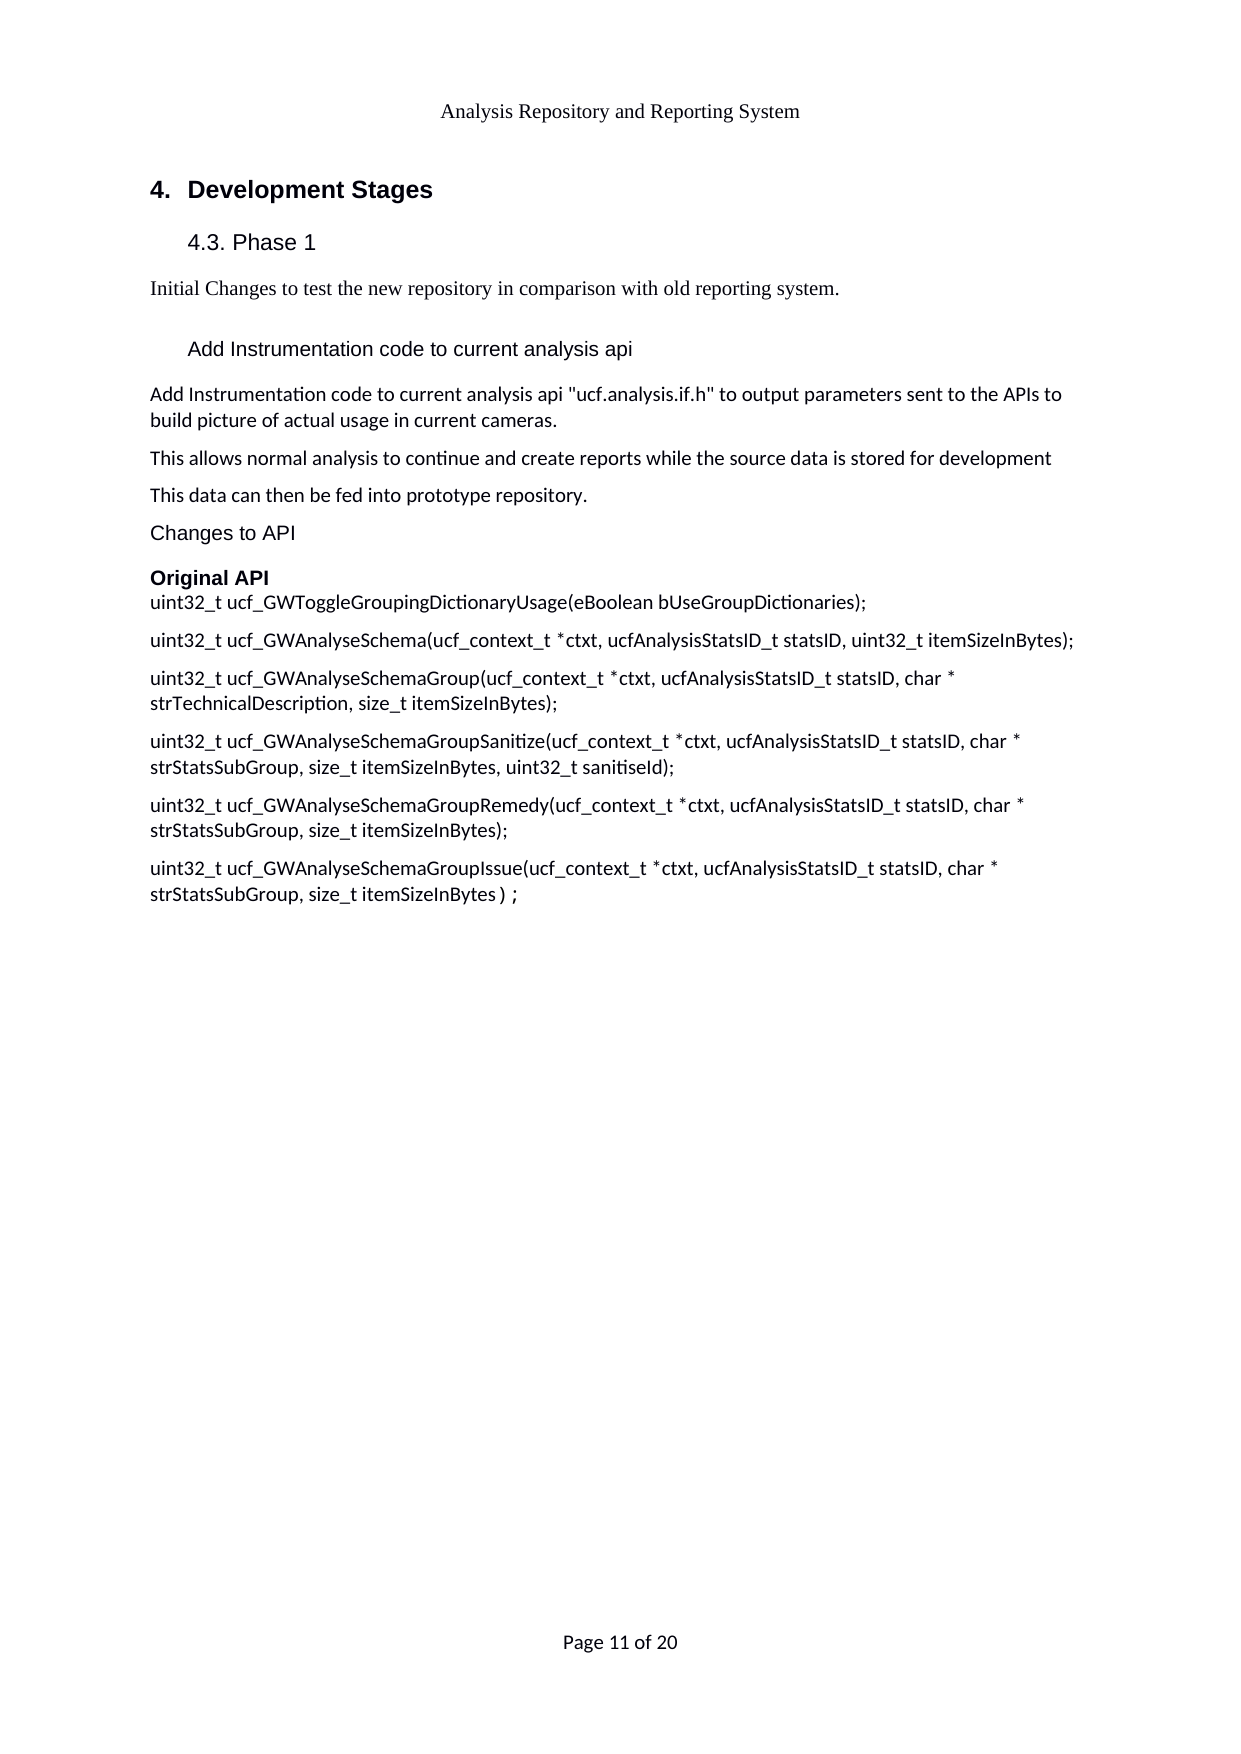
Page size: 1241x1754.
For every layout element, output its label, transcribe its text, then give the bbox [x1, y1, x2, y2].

subtitle Phase 1 [187, 229, 1090, 255]
text This allows normal analysis to continue and create reports while the source data is stored for development [150, 445, 1090, 470]
text uint32_t ucf_GWAnalyseSchemaGroupSanitize(ucf_context_t *ctxt, ucfAnalysisStatsID_t statsID, char * strStatsSubGroup, size_t itemSizeInBytes, uint32_t sanitiseId); [150, 728, 1090, 779]
text uint32_t ucf_GWAnalyseSchemaGroupRemedy(ucf_context_t *ctxt, ucfAnalysisStatsID_t statsID, char * strStatsSubGroup, size_t itemSizeInBytes); [150, 792, 1090, 843]
text Add Instrumentation code to current analysis api "ucf.analysis.if.h" to output parameters sent to the APIs to build picture of actual usage in current cameras. [150, 381, 1090, 432]
text uint32_t ucf_GWAnalyseSchema(ucf_context_t *ctxt, ucfAnalysisStatsID_t statsID, uint32_t itemSizeInBytes); [150, 627, 1090, 653]
text uint32_t ucf_GWAnalyseSchemaGroup(ucf_context_t *ctxt, ucfAnalysisStatsID_t statsID, char * strTechnicalDescription, size_t itemSizeInBytes); [150, 665, 1090, 716]
subtitle Changes to API [150, 521, 1090, 544]
text uint32_t ucf_GWAnalyseSchemaGroupIssue(ucf_context_t *ctxt, ucfAnalysisStatsID_t statsID, char * strStatsSubGroup, size_t itemSizeInBytes); [150, 855, 1090, 907]
subtitle Add Instrumentation code to current analysis api [187, 337, 1090, 361]
text This data can then be fed into prototype repository. [150, 483, 1090, 508]
subtitle Development Stages [150, 175, 1090, 204]
subtitle Original API [150, 565, 1090, 589]
text uint32_t ucf_GWToggleGroupingDictionaryUsage(eBoolean bUseGroupDictionaries); [150, 589, 1090, 615]
text Initial Changes to test the new repository in comparison with old reporting system. [150, 276, 1090, 300]
